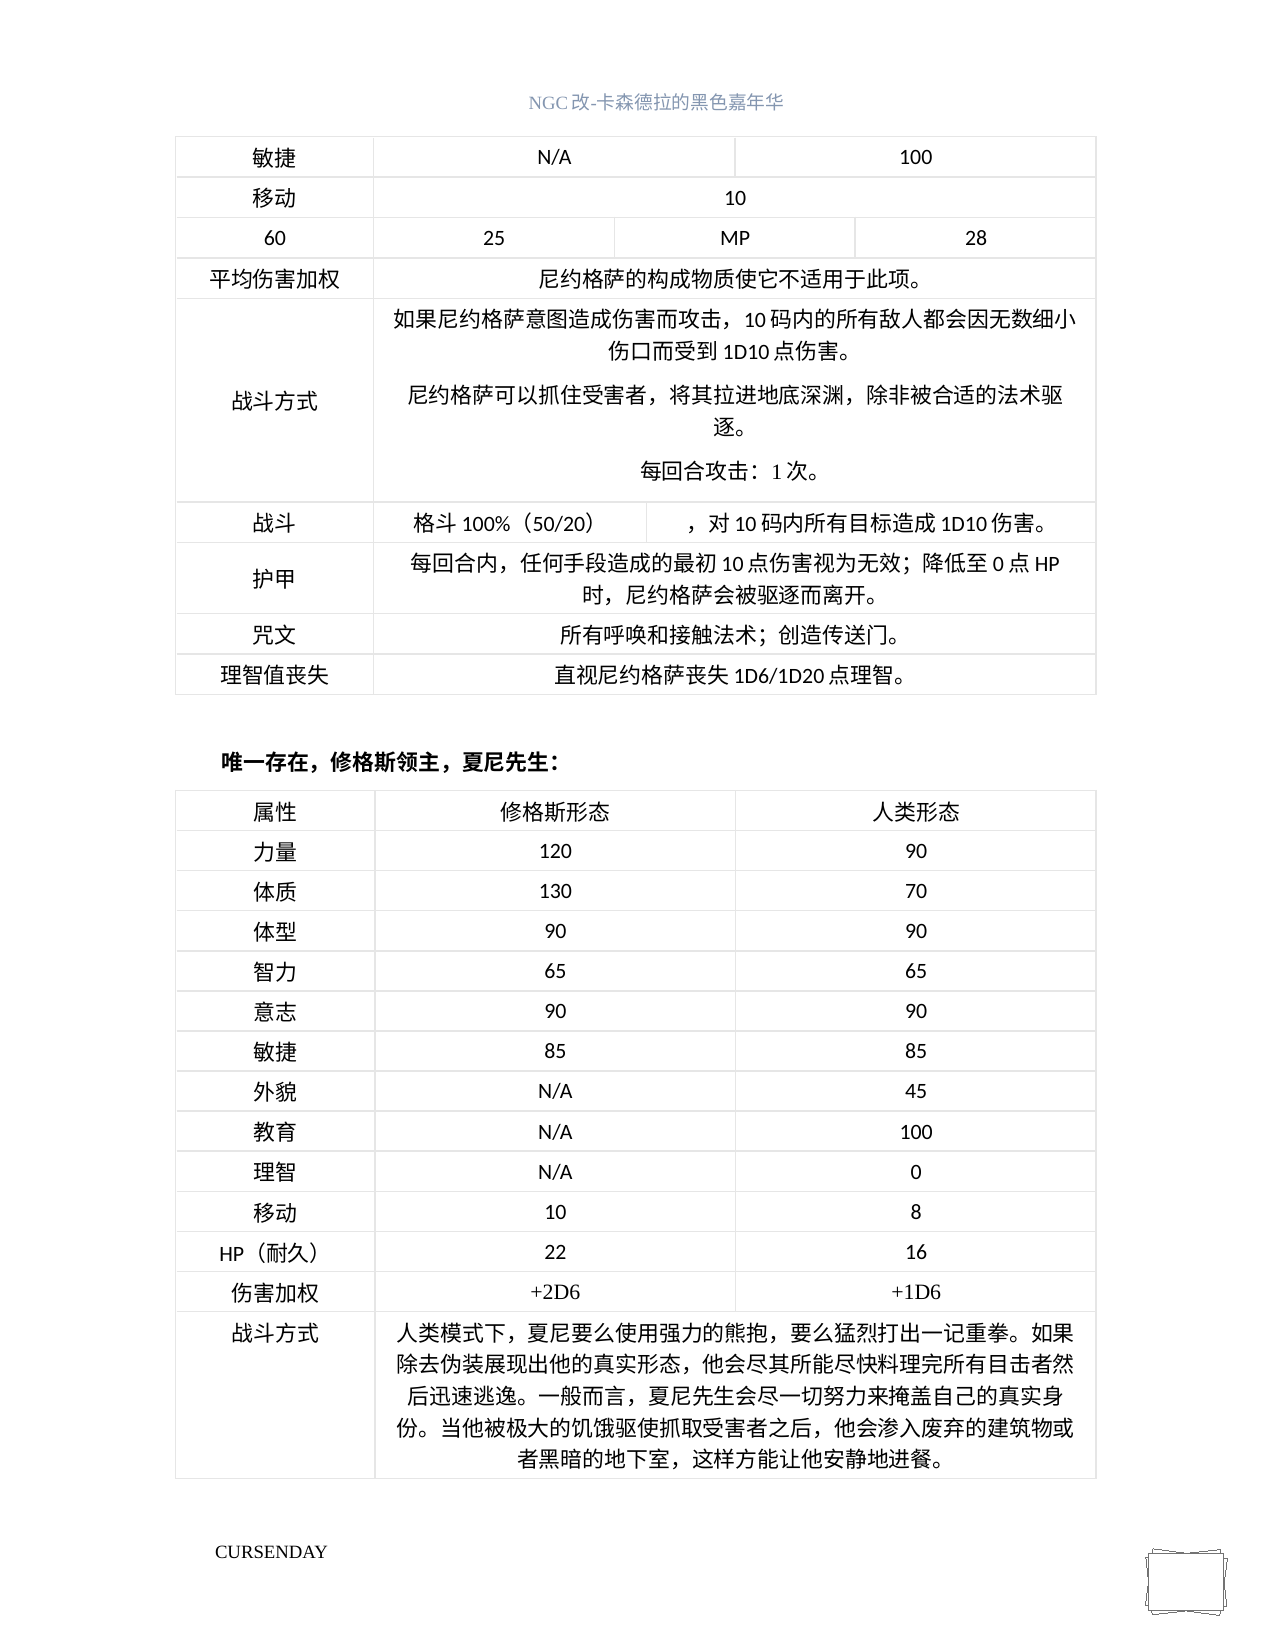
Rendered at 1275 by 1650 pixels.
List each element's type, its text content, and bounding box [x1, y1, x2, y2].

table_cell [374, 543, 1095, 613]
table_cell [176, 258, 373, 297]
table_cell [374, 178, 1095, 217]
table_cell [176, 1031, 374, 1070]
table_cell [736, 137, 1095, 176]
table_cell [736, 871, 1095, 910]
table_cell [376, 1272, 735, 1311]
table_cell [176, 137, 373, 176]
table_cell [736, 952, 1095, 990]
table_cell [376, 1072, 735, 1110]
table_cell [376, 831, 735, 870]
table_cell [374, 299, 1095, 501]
subtitle 唯一存在，修格斯领主，夏尼先生： [177, 745, 1098, 777]
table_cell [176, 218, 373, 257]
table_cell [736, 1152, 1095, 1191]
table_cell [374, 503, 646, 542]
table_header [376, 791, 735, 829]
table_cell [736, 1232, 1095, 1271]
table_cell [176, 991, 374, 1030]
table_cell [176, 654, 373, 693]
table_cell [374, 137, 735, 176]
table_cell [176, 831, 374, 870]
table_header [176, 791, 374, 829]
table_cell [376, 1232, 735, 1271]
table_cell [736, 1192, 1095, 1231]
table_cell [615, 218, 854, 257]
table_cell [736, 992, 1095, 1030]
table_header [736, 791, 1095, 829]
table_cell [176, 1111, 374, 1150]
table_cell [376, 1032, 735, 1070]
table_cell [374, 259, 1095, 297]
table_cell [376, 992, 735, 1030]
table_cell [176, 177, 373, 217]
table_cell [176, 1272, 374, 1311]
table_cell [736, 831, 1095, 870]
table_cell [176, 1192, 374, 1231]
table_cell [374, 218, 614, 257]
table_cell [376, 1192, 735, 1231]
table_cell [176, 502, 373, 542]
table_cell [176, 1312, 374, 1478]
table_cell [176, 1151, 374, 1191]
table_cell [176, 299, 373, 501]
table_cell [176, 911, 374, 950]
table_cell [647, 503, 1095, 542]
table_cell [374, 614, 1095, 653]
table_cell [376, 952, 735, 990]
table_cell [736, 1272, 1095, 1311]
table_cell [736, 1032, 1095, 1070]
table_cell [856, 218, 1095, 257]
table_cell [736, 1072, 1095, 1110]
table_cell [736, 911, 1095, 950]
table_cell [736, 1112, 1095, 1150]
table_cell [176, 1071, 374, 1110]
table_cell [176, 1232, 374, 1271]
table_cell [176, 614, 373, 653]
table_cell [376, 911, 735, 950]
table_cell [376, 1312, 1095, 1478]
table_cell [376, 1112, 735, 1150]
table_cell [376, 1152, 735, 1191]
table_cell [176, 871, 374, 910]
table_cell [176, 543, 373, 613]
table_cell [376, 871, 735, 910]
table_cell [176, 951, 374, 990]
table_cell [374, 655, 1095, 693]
